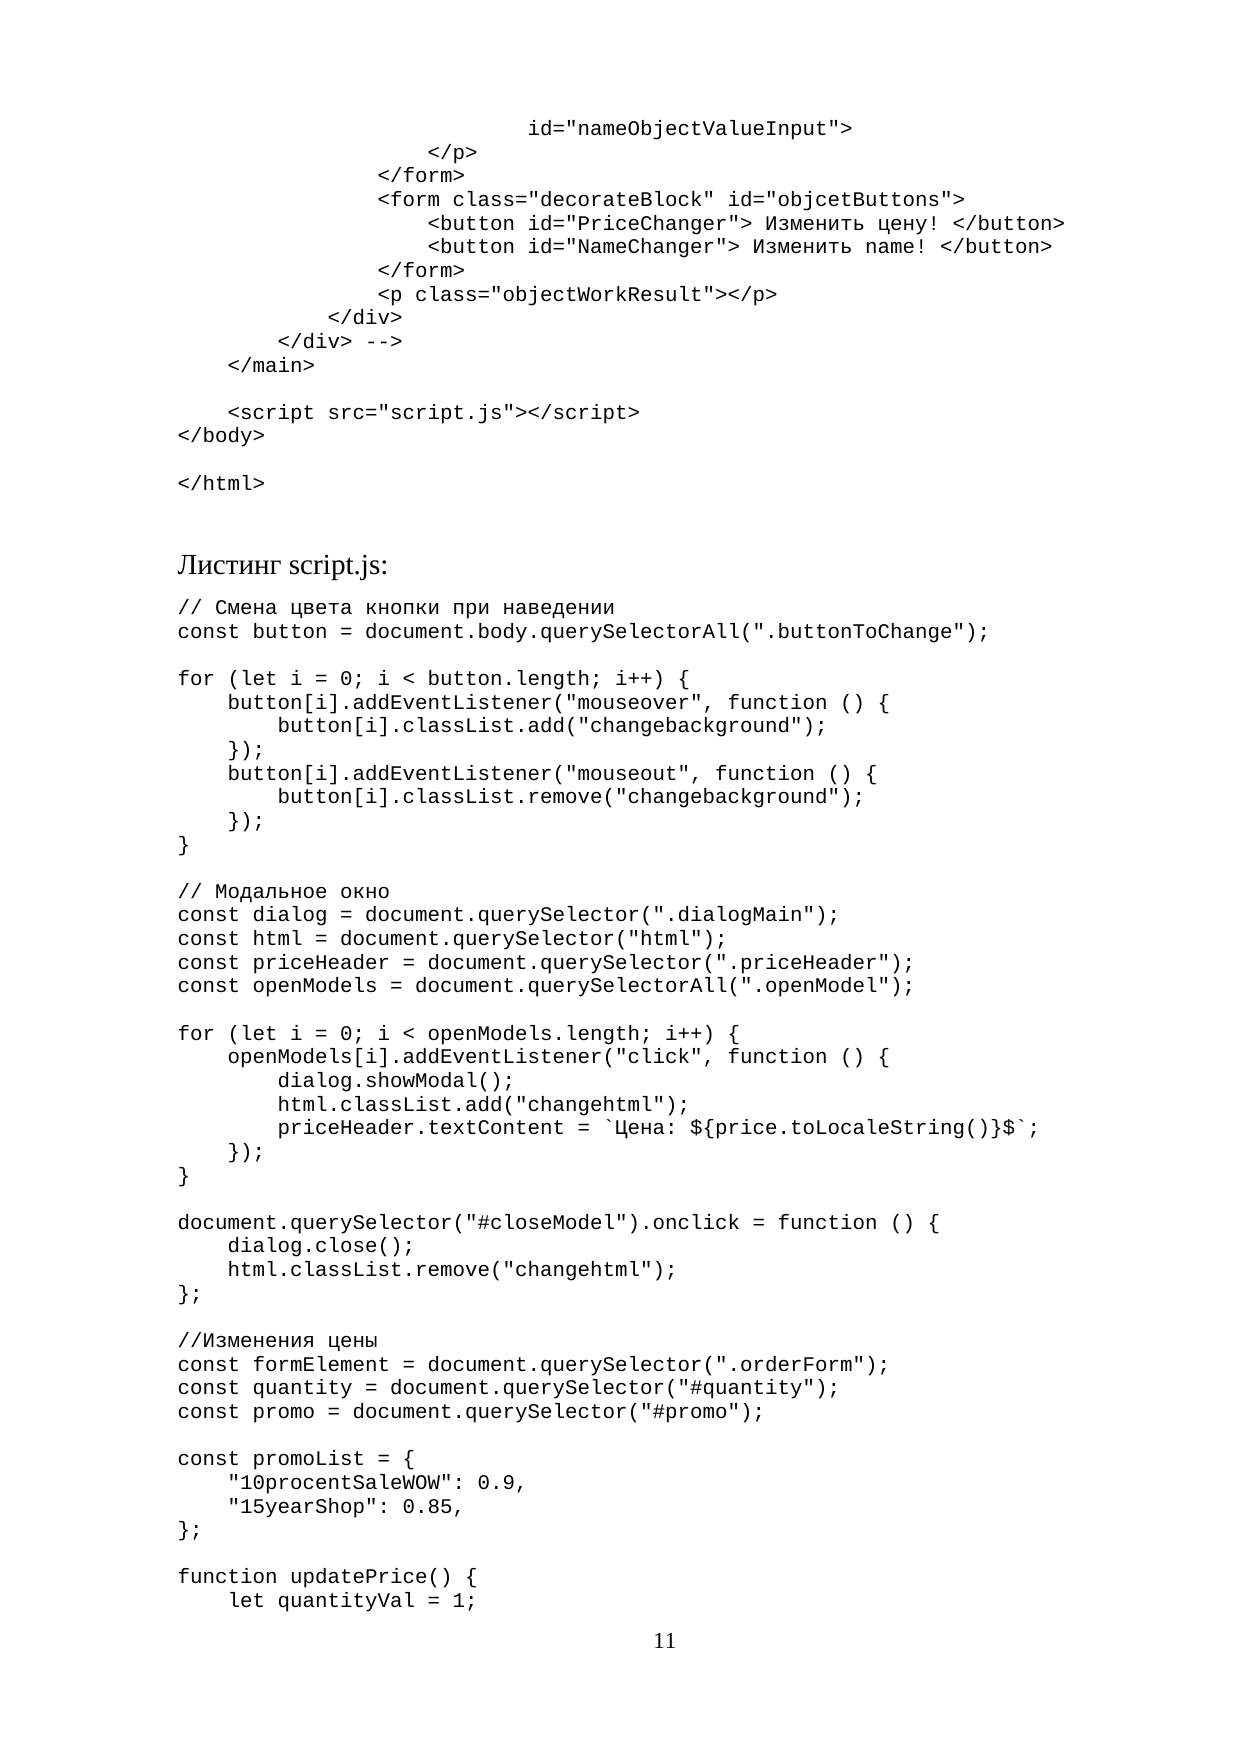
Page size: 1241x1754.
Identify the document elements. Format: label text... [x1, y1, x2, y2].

text // Модальное окно [177, 881, 1152, 904]
text <script src="script.js"></script> [177, 402, 1152, 426]
text dialog.close(); [177, 1236, 1152, 1259]
text button[i].addEventListener("mouseover", function () { [177, 692, 1152, 715]
text const quantity = document.querySelector("#quantity"); [177, 1377, 1152, 1401]
text html.classList.add("changehtml"); [177, 1094, 1152, 1117]
text </body> [177, 426, 1152, 449]
text </form> [177, 165, 1152, 189]
text <button id="PriceChanger"> Изменить цену! </button> [177, 213, 1152, 236]
text <form class="decorateBlock" id="objcetButtons"> [177, 189, 1152, 213]
text } [177, 1164, 1152, 1188]
text const html = document.querySelector("html"); [177, 928, 1152, 952]
text const priceHeader = document.querySelector(".priceHeader"); [177, 952, 1152, 975]
text for (let i = 0; i < button.length; i++) { [177, 668, 1152, 692]
text button[i].classList.add("changebackground"); [177, 715, 1152, 739]
text id="nameObjectValueInput"> [177, 118, 1152, 142]
text button[i].addEventListener("mouseout", function () { [177, 763, 1152, 786]
text html.classList.remove("changehtml"); [177, 1259, 1152, 1283]
text //Изменения цены [177, 1330, 1152, 1354]
text Листинг script.js: [177, 547, 1152, 580]
text openModels[i].addEventListener("click", function () { [177, 1046, 1152, 1070]
text "15yearShop": 0.85, [177, 1496, 1152, 1519]
text // Смена цвета кнопки при наведении [177, 597, 1152, 621]
text } [177, 833, 1152, 857]
text }); [177, 1141, 1152, 1164]
text <button id="NameChanger"> Изменить name! </button> [177, 236, 1152, 260]
text </p> [177, 142, 1152, 165]
text const button = document.body.querySelectorAll(".buttonToChange"); [177, 621, 1152, 644]
text document.querySelector("#closeModel").onclick = function () { [177, 1212, 1152, 1236]
text }; [177, 1519, 1152, 1543]
text const promoList = { [177, 1448, 1152, 1472]
text }); [177, 810, 1152, 833]
text function updatePrice() { [177, 1567, 1152, 1590]
text </form> [177, 260, 1152, 284]
text <p class="objectWorkResult"></p> [177, 284, 1152, 307]
text dialog.showModal(); [177, 1070, 1152, 1094]
text const formElement = document.querySelector(".orderForm"); [177, 1354, 1152, 1377]
text let quantityVal = 1; [177, 1590, 1152, 1614]
text priceHeader.textContent = `Цена: ${price.toLocaleString()}$`; [177, 1117, 1152, 1141]
text for (let i = 0; i < openModels.length; i++) { [177, 1023, 1152, 1046]
text </html> [177, 473, 1152, 496]
text button[i].classList.remove("changebackground"); [177, 786, 1152, 810]
text const promo = document.querySelector("#promo"); [177, 1401, 1152, 1425]
text const dialog = document.querySelector(".dialogMain"); [177, 904, 1152, 928]
text const openModels = document.querySelectorAll(".openModel"); [177, 975, 1152, 999]
text </div> --> [177, 331, 1152, 354]
text </div> [177, 307, 1152, 331]
text </main> [177, 354, 1152, 378]
text "10procentSaleWOW": 0.9, [177, 1472, 1152, 1496]
text }; [177, 1283, 1152, 1306]
text }); [177, 739, 1152, 763]
